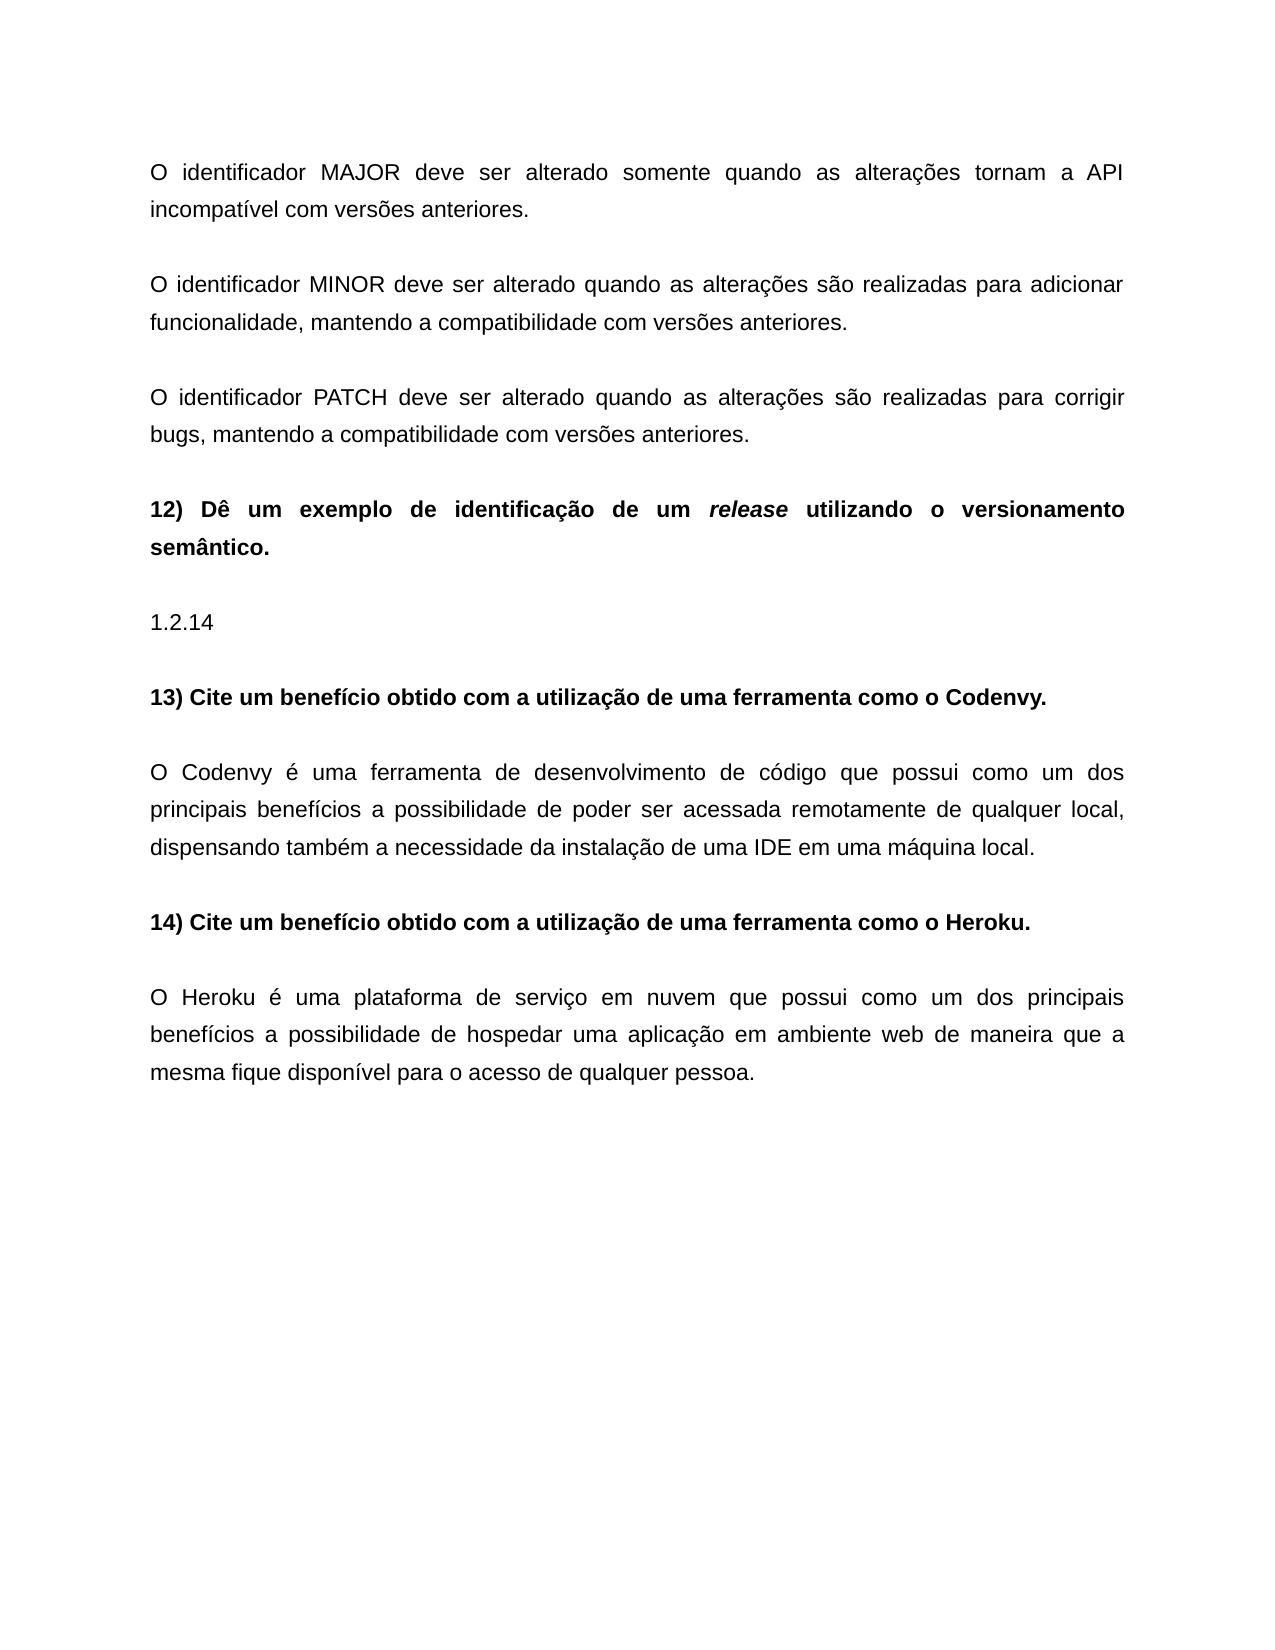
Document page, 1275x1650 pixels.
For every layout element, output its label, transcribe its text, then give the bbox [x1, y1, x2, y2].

text O identificador MAJOR deve ser alterado somente quando as alterações tornam a API incompatível com versões anteriores. [150, 150, 1125, 225]
text 1.2.14 [150, 600, 1125, 637]
text O Heroku é uma plataforma de serviço em nuvem que possui como um dos principais benefícios a possibilidade de hospedar uma aplicação em ambiente web de maneira que a mesma fique disponível para o acesso de qualquer pessoa. [150, 975, 1125, 1087]
text O Codenvy é uma ferramenta de desenvolvimento de código que possui como um dos principais benefícios a possibilidade de poder ser acessada remotamente de qualquer local, dispensando também a necessidade da instalação de uma IDE em uma máquina local. [150, 750, 1125, 862]
text O identificador PATCH deve ser alterado quando as alterações são realizadas para corrigir bugs, mantendo a compatibilidade com versões anteriores. [150, 375, 1125, 450]
text 12) Dê um exemplo de identificação de um release utilizando o versionamento semântico. [150, 487, 1125, 562]
text 14) Cite um benefício obtido com a utilização de uma ferramenta como o Heroku. [150, 900, 1125, 937]
text 13) Cite um benefício obtido com a utilização de uma ferramenta como o Codenvy. [150, 675, 1125, 712]
text O identificador MINOR deve ser alterado quando as alterações são realizadas para adicionar funcionalidade, mantendo a compatibilidade com versões anteriores. [150, 262, 1125, 337]
